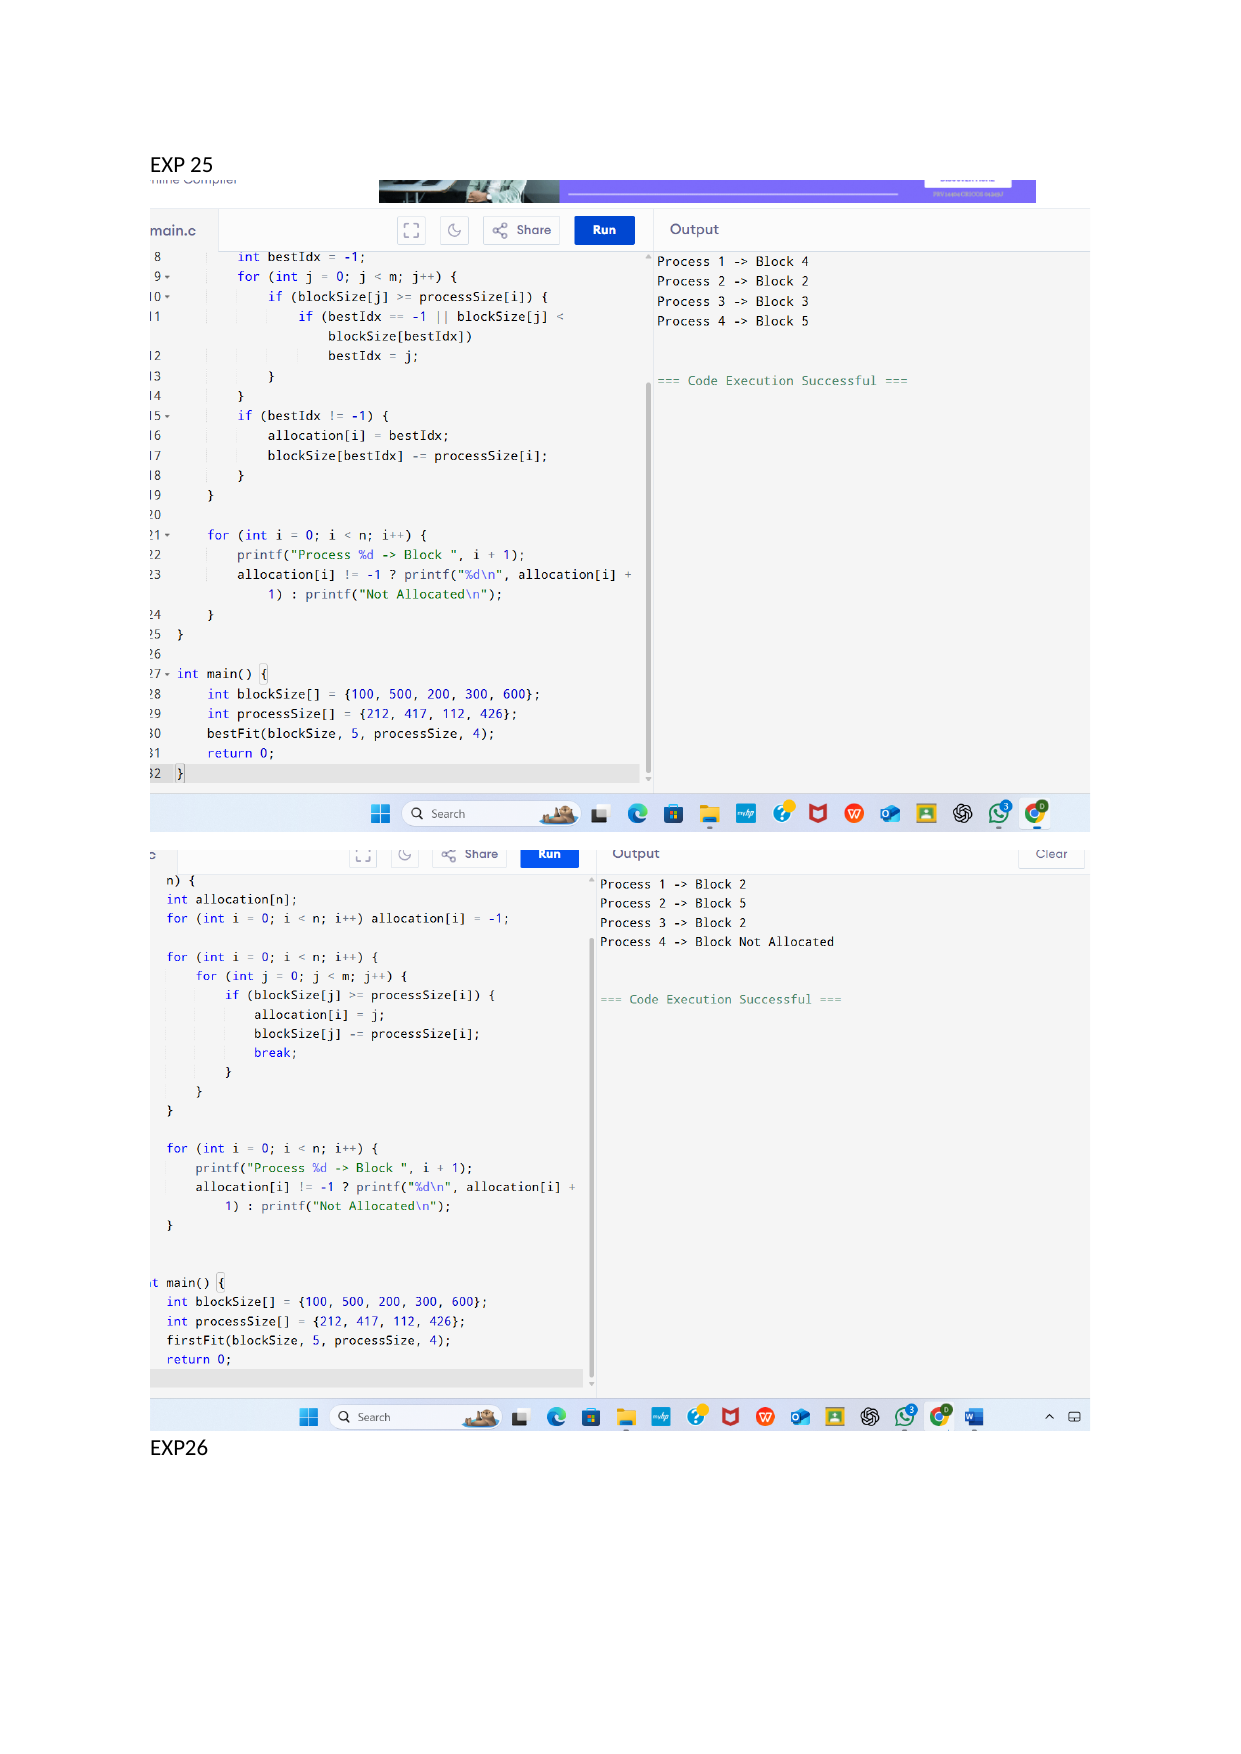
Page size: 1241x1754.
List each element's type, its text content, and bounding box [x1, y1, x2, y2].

picture [150, 180, 1091, 832]
text EXP26EXP 27E [150, 1431, 1090, 1461]
picture [150, 850, 1091, 1431]
text EXP 23EXP 24EXP 25 [150, 150, 1090, 180]
